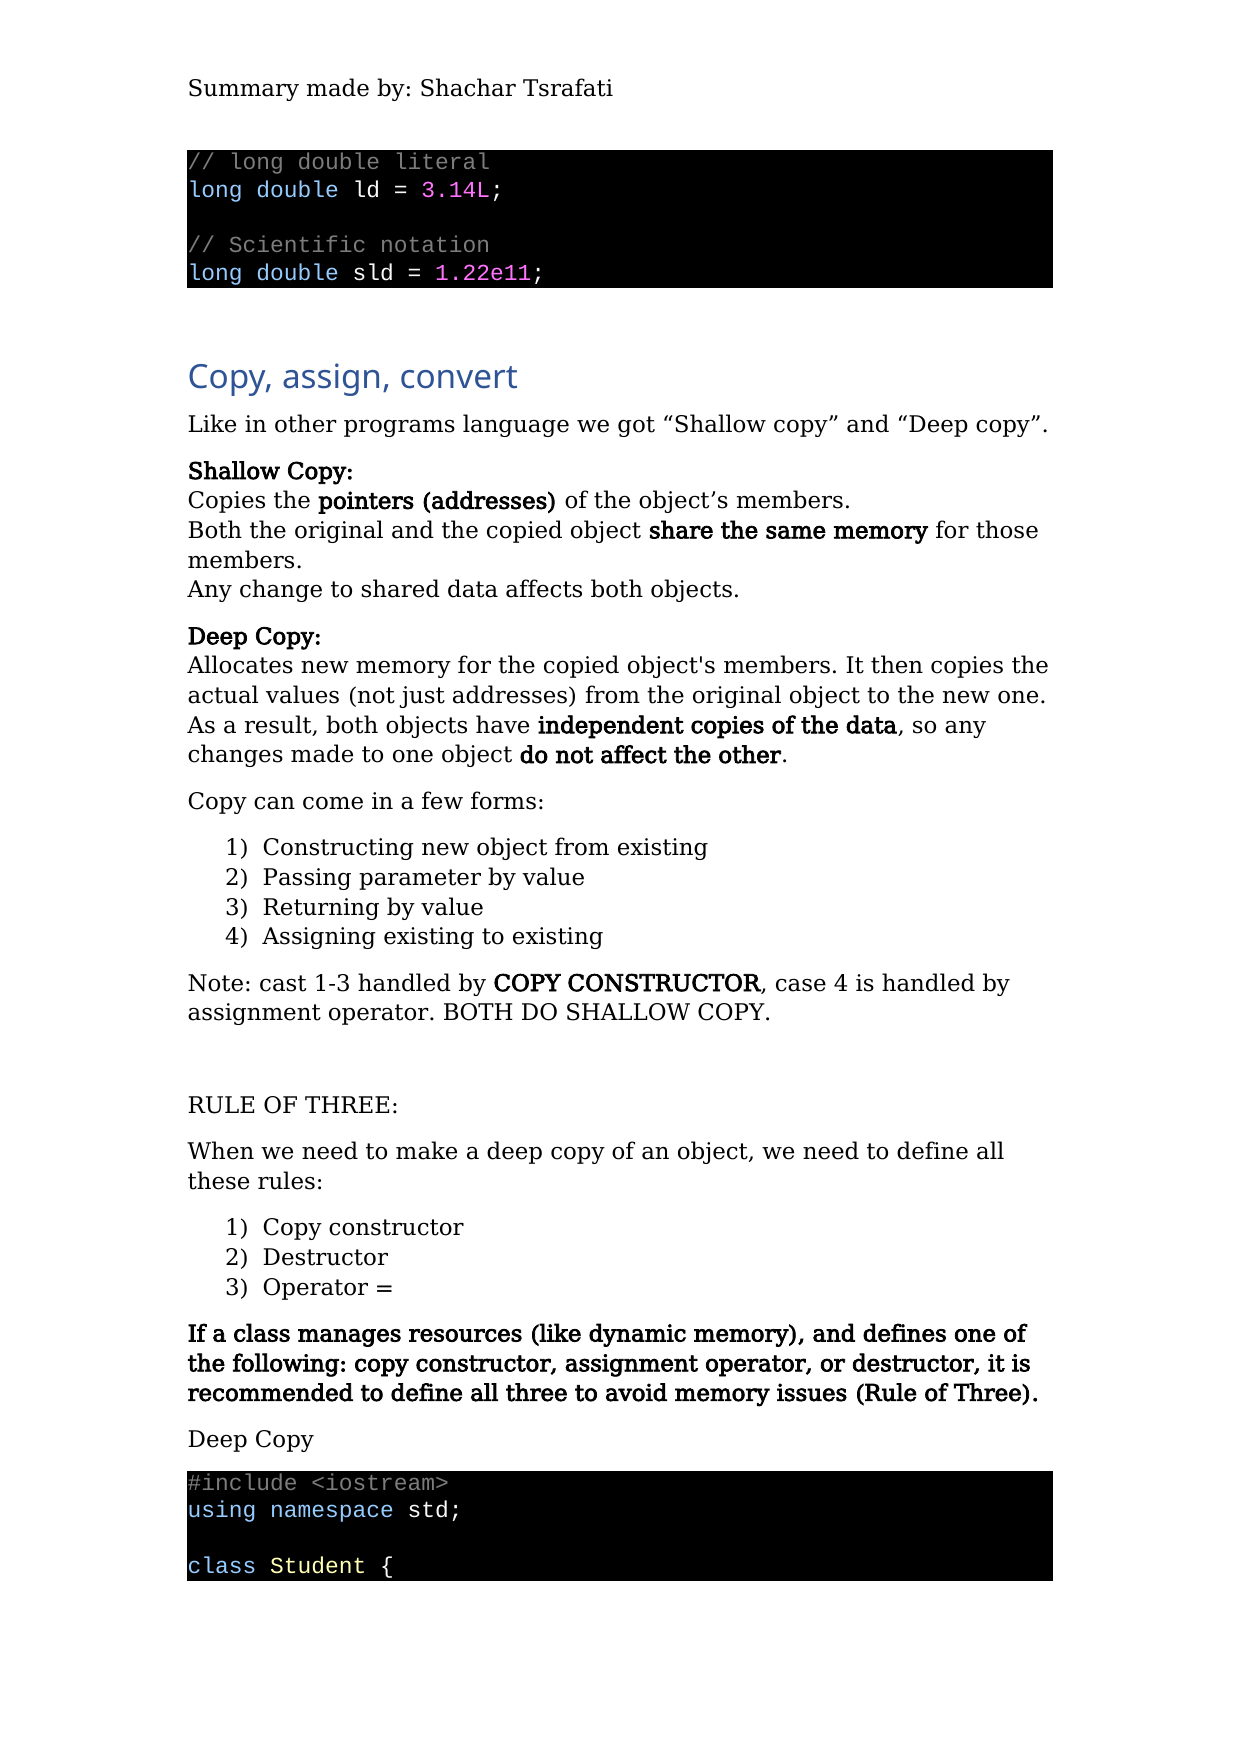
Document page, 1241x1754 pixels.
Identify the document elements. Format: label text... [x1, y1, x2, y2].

text RULE OF THREE: [187, 1091, 1053, 1118]
list Returning by value [225, 892, 1053, 920]
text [187, 150, 1053, 288]
text Copy can come in a few forms: [187, 786, 1053, 814]
text Note: cast 1-3 handled by COPY CONSTRUCTOR, case 4 is handled by assignment operator. BOTH DO SHALLOW COPY. [187, 968, 1053, 1025]
text Deep Copy [187, 1424, 1053, 1452]
text Shallow Copy: Copies the pointers (addresses) of the object’s members. Both the original and the copied object share the same memory for those members. Any change to shared data affects both objects. [187, 456, 1053, 602]
list Assigning existing to existing [225, 922, 1053, 949]
text Like in other programs language we got “Shallow copy” and “Deep copy”. [187, 410, 1053, 437]
list Passing parameter by value [225, 862, 1053, 890]
subtitle Copy, assign, convert [187, 353, 1053, 398]
text If a class manages resources (like dynamic memory), and defines one of the following: copy constructor, assignment operator, or destructor, it is recommended to define all three to avoid memory issues (Rule of Three). [187, 1319, 1053, 1406]
list Copy constructor [225, 1213, 1053, 1241]
list Constructing new object from existing [225, 833, 1053, 860]
list Destructor [225, 1243, 1053, 1270]
list Operator = [225, 1272, 1053, 1300]
text Deep Copy: Allocates new memory for the copied object's members. It then copies the actual values (not just addresses) from the original object to the new one. As a result, both objects have independent copies of the data, so any changes made to one object do not affect the other. [187, 621, 1053, 768]
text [187, 1471, 1053, 1581]
text When we need to make a deep copy of an object, we need to define all these rules: [187, 1137, 1053, 1194]
